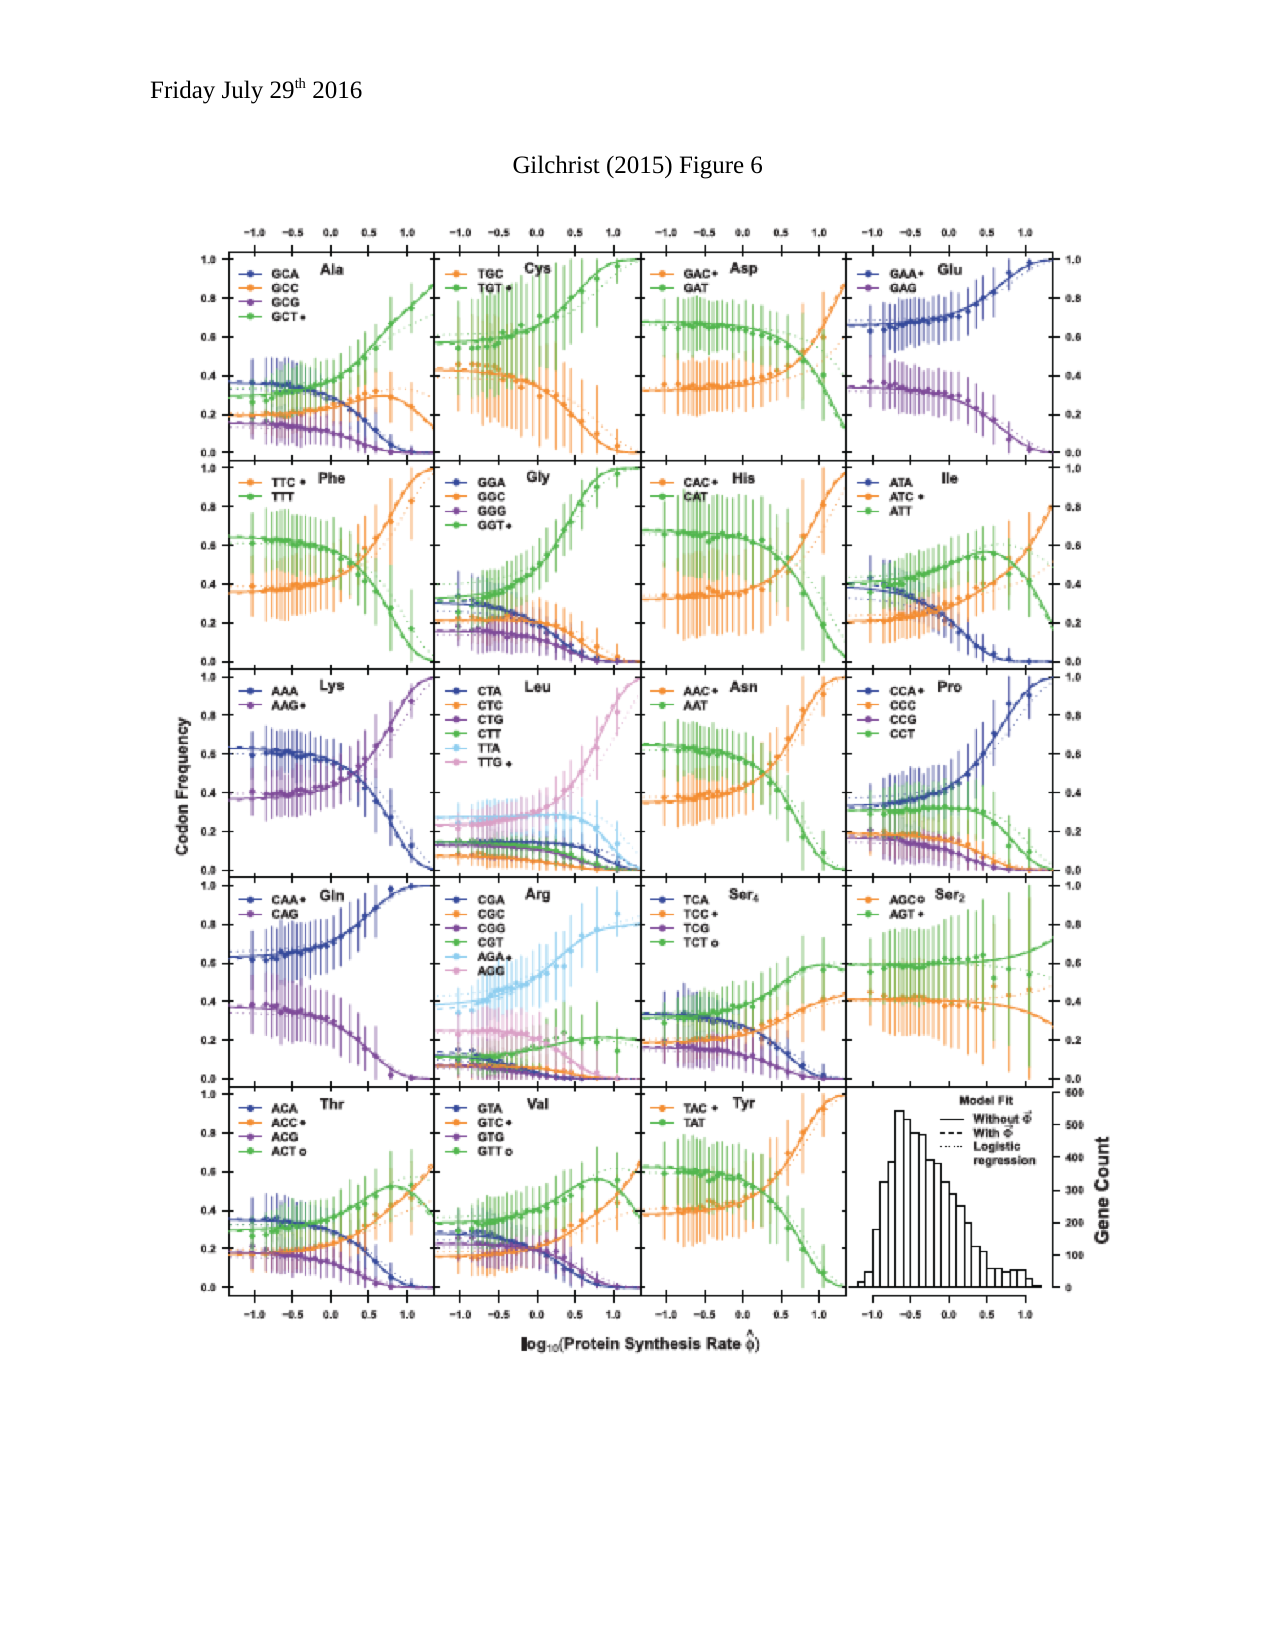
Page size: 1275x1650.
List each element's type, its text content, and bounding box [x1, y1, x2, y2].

text Gilchrist (2015) Figure 6 [150, 150, 1125, 179]
picture [150, 207, 1125, 1379]
